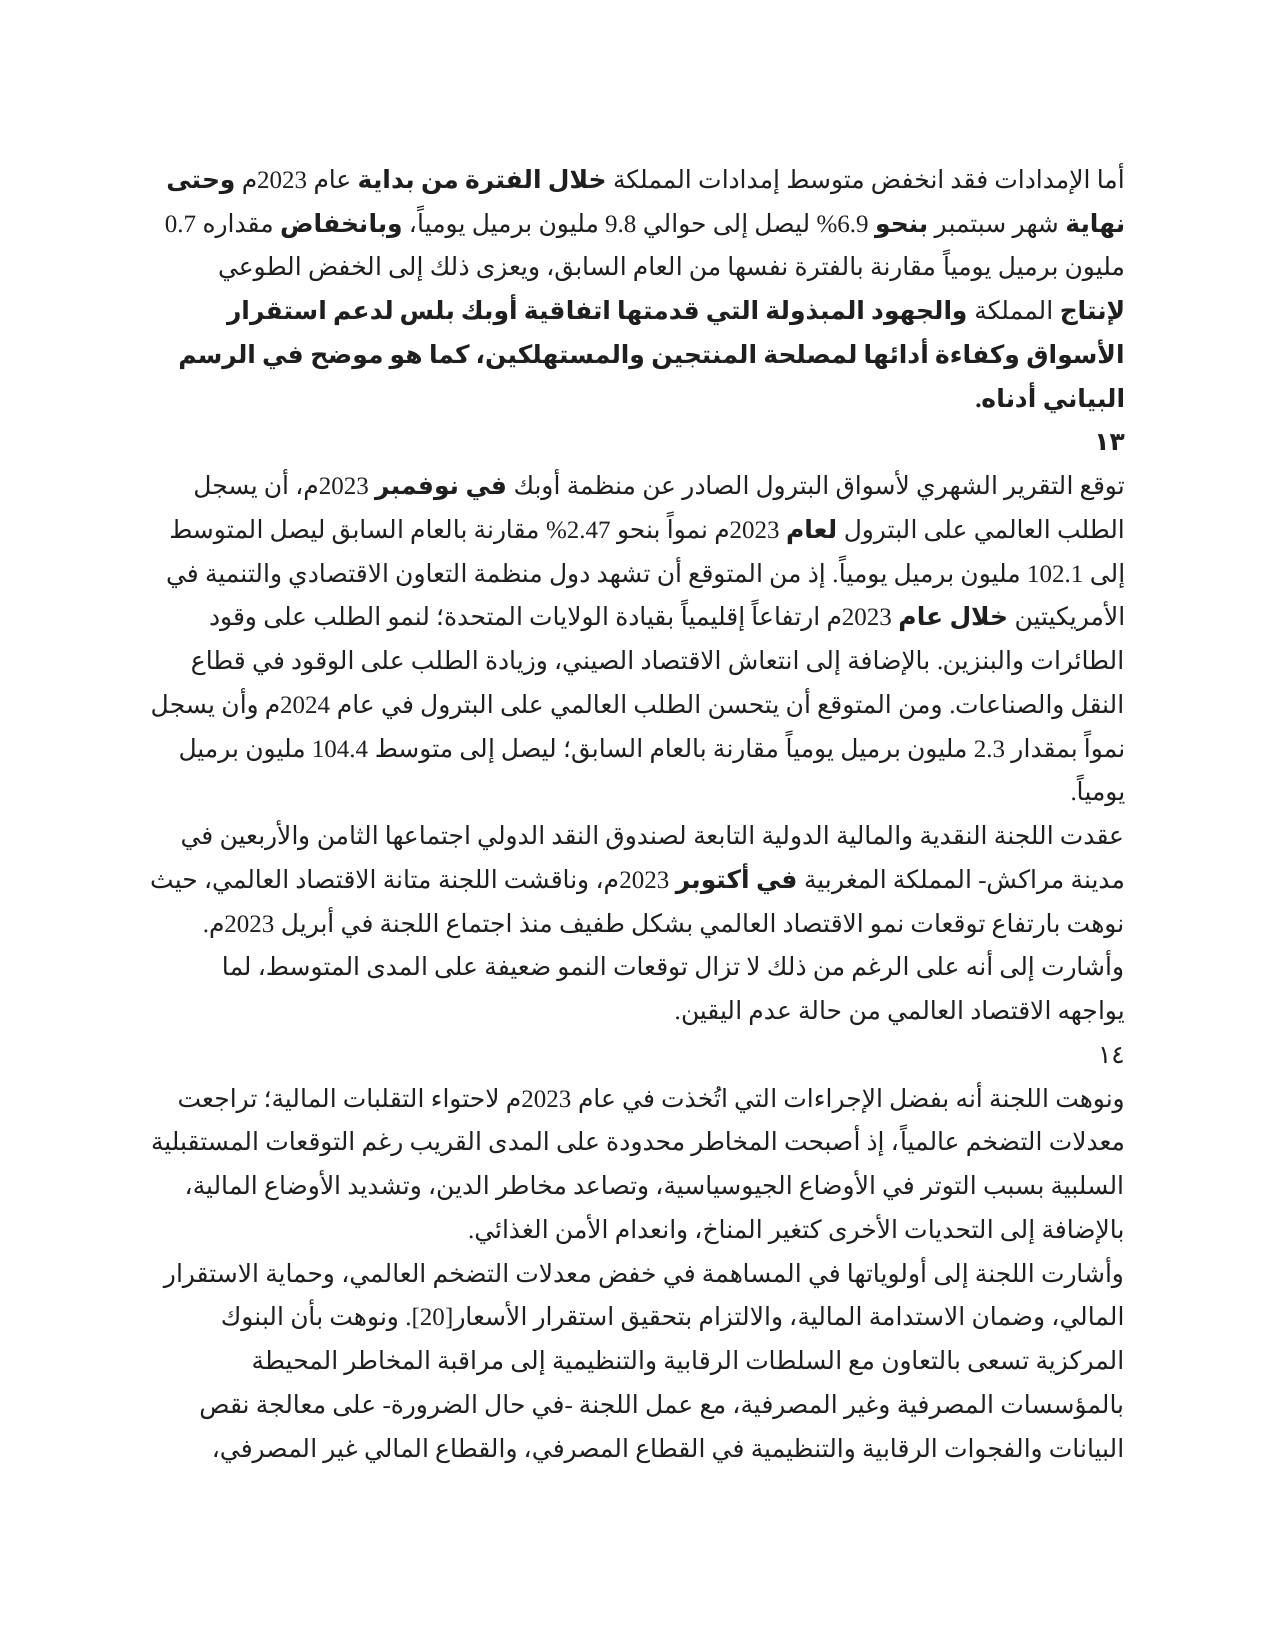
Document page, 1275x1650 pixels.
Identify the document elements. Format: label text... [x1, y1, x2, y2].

text ١٣ [150, 412, 1125, 456]
text توقع التقرير الشهري لأسواق البترول الصادر عن منظمة أوبك في نوفمبر 2023م، أن يسجل الطلب العالمي على البترول لعام 2023م نمواً بنحو 2.47% مقارنة بالعام السابق ليصل المتوسط إلى 102.1 مليون برميل يومياً. إذ من المتوقع أن تشهد دول منظمة التعاون الاقتصادي والتنمية في الأمريكيتين خلال عام 2023م ارتفاعاً إقليمياً بقيادة الولايات المتحدة؛ لنمو الطلب على وقود الطائرات والبنزين. بالإضافة إلى انتعاش الاقتصاد الصيني، وزيادة الطلب على الوقود في قطاع النقل والصناعات. ومن المتوقع أن يتحسن الطلب العالمي على البترول في عام 2024م وأن يسجل نمواً بمقدار 2.3 مليون برميل يومياً مقارنة بالعام السابق؛ ليصل إلى متوسط 104.4 مليون برميل يومياً. [150, 456, 1125, 806]
text ١٤ [150, 1025, 1125, 1069]
text ونوهت اللجنة أنه بفضل الإجراءات التي اتُخذت في عام 2023م لاحتواء التقلبات المالية؛ تراجعت معدلات التضخم عالمياً، إذ أصبحت المخاطر محدودة على المدى القريب رغم التوقعات المستقبلية السلبية بسبب التوتر في الأوضاع الجيوسياسية، وتصاعد مخاطر الدين، وتشديد الأوضاع المالية، بالإضافة إلى التحديات الأخرى كتغير المناخ، وانعدام الأمن الغذائي. [150, 1069, 1125, 1244]
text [150, 1244, 1125, 1462]
text عقدت اللجنة النقدية والمالية الدولية التابعة لصندوق النقد الدولي اجتماعها الثامن والأربعين في مدينة مراكش- المملكة المغربية في أكتوبر 2023م، وناقشت اللجنة متانة الاقتصاد العالمي، حيث نوهت بارتفاع توقعات نمو الاقتصاد العالمي بشكل طفيف منذ اجتماع اللجنة في أبريل 2023م. وأشارت إلى أنه على الرغم من ذلك لا تزال توقعات النمو ضعيفة على المدى المتوسط، لما يواجهه الاقتصاد العالمي من حالة عدم اليقين. [150, 806, 1125, 1025]
text أما الإمدادات فقد انخفض متوسط إمدادات المملكة خلال الفترة من بداية عام 2023م وحتى نهاية شهر سبتمبر بنحو 6.9% ليصل إلى حوالي 9.8 مليون برميل يومياً، وبانخفاض مقداره 0.7 مليون برميل يومياً مقارنة بالفترة نفسها من العام السابق، ويعزى ذلك إلى الخفض الطوعي لإنتاج المملكة والجهود المبذولة التي قدمتها اتفاقية أوبك بلس لدعم استقرار الأسواق وكفاءة أدائها لمصلحة المنتجين والمستهلكين، كما هو موضح في الرسم البياني أدناه. [150, 150, 1125, 412]
